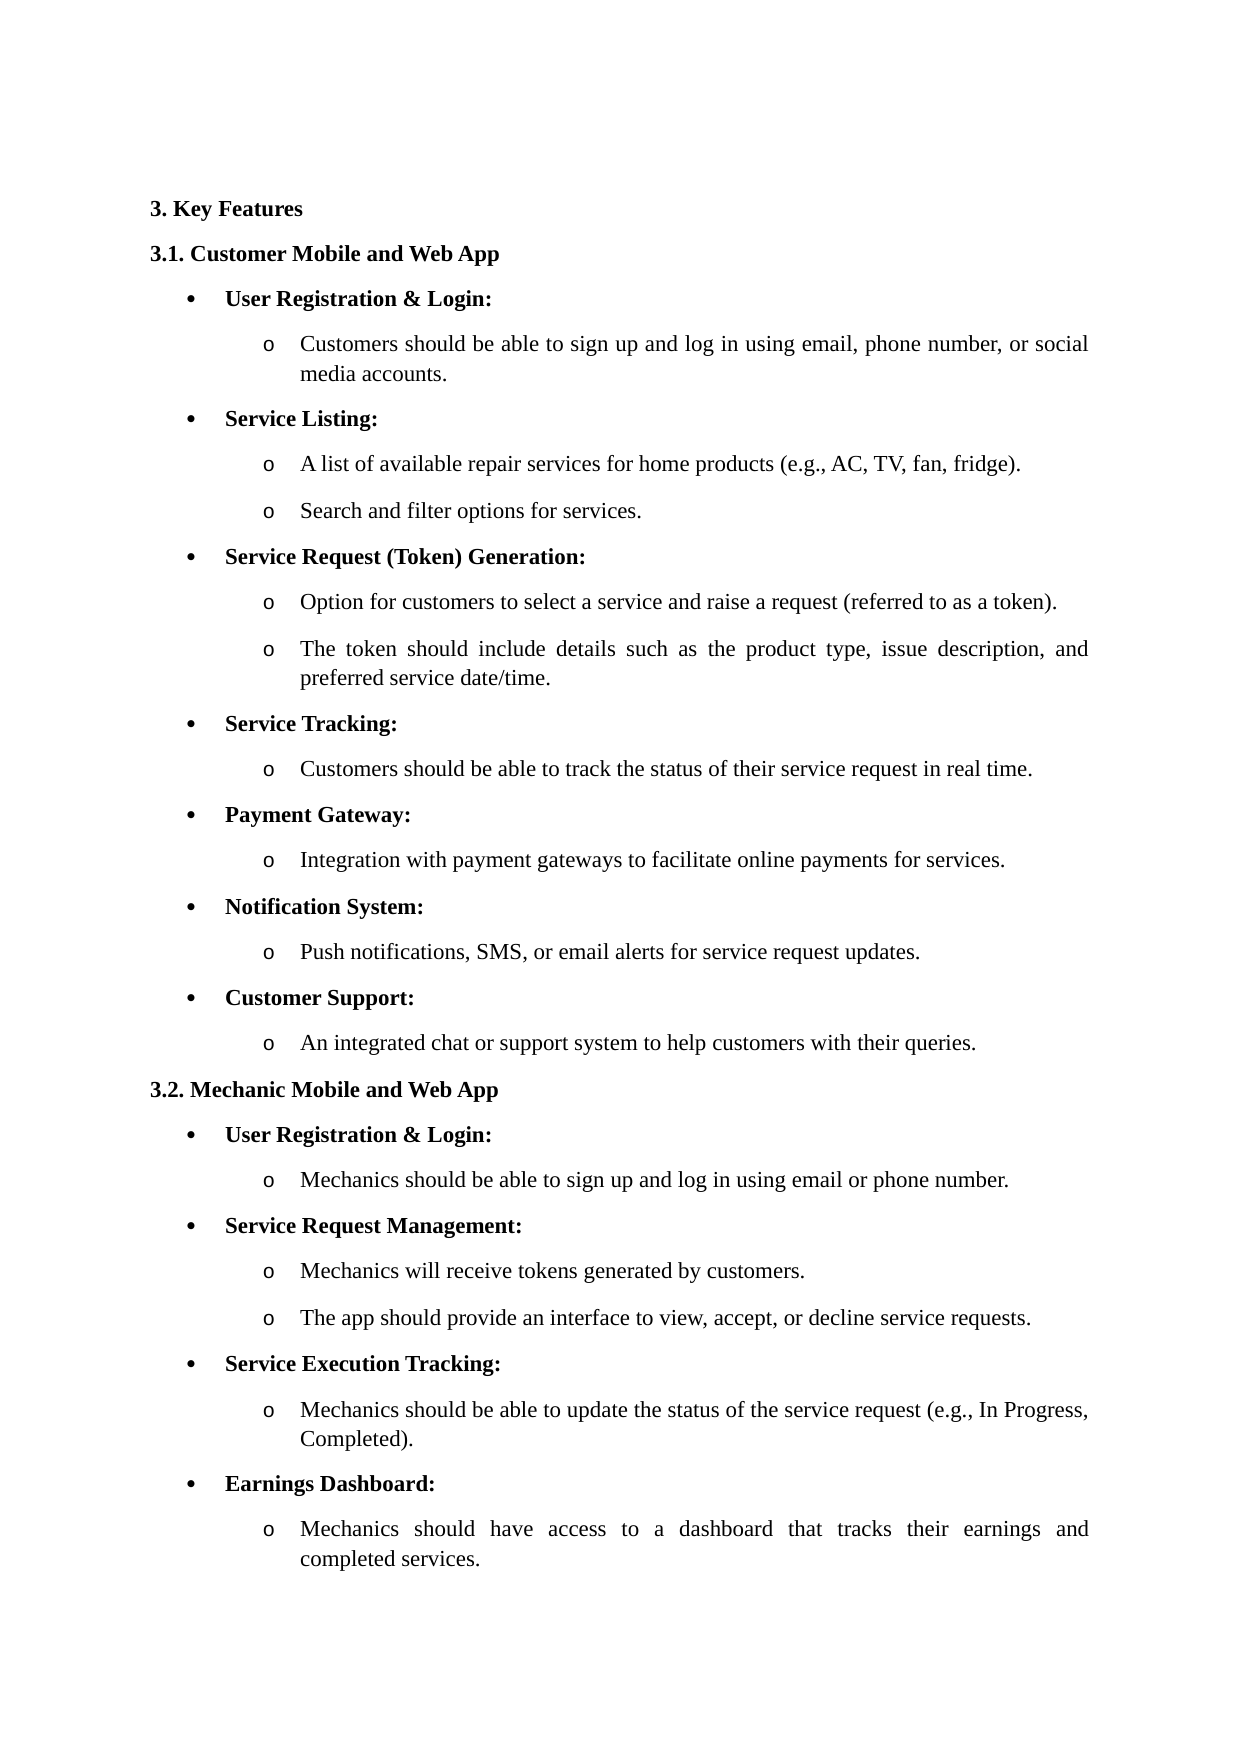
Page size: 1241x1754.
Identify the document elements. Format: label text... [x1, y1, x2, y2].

list User Registration & Login: [187, 285, 1090, 312]
text 3.2. Mechanic Mobile and Web App [150, 1076, 1090, 1102]
list Option for customers to select a service and raise a request (referred to as a token). [262, 588, 1090, 616]
list Mechanics will receive tokens generated by customers. [262, 1258, 1090, 1285]
list An integrated chat or support system to help customers with their queries. [262, 1029, 1090, 1057]
list The token should include details such as the product type, issue description, and preferred service date/time. [262, 635, 1090, 691]
list Customers should be able to track the status of their service request in real time. [262, 755, 1090, 782]
list Customers should be able to sign up and log in using email, phone number, or social media accounts. [262, 330, 1090, 386]
list Payment Gateway: [187, 801, 1090, 827]
list Mechanics should have access to a dashboard that tracks their earnings and completed services. [262, 1516, 1090, 1572]
list Search and filter options for services. [262, 497, 1090, 524]
list Mechanics should be able to update the status of the service request (e.g., In Progress, Completed). [262, 1396, 1090, 1452]
list Service Execution Tracking: [187, 1351, 1090, 1377]
list Push notifications, SMS, or email alerts for service request updates. [262, 938, 1090, 965]
list Mechanics should be able to sign up and log in using email or phone number. [262, 1166, 1090, 1194]
text 3.1. Customer Mobile and Web App [150, 240, 1090, 267]
list User Registration & Login: [187, 1121, 1090, 1147]
list The app should provide an interface to view, accept, or decline service requests. [262, 1304, 1090, 1332]
list Service Tracking: [187, 709, 1090, 736]
text 3. Key Features [150, 195, 1090, 221]
list Notification System: [187, 893, 1090, 919]
list Earnings Dashboard: [187, 1470, 1090, 1497]
list Service Request (Token) Generation: [187, 543, 1090, 569]
list Service Listing: [187, 405, 1090, 432]
list Customer Support: [187, 984, 1090, 1011]
list Service Request Management: [187, 1212, 1090, 1239]
list A list of available repair services for home products (e.g., AC, TV, fan, fridge). [262, 450, 1090, 478]
list Integration with payment gateways to facilitate online payments for services. [262, 846, 1090, 874]
